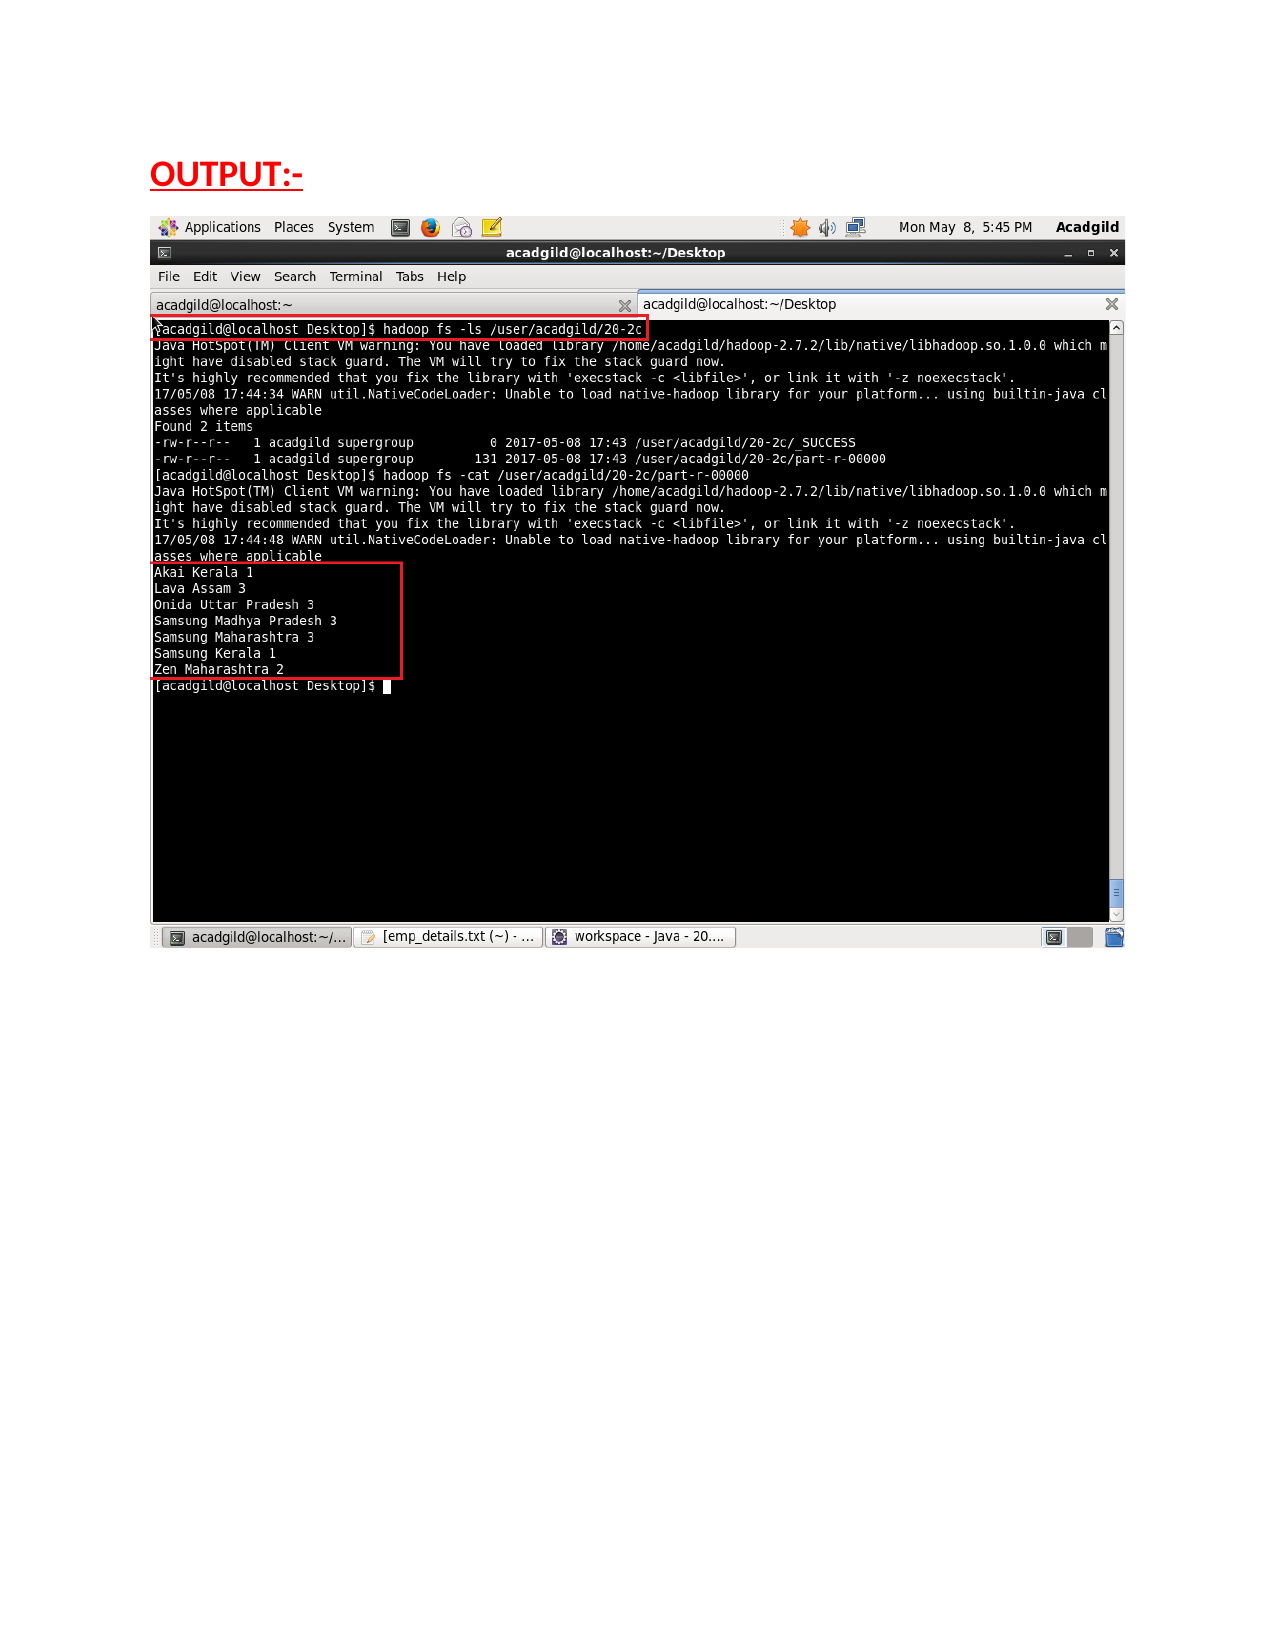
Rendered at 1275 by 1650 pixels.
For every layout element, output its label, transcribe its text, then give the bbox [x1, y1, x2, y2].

text OUTPUT:- [150, 150, 1125, 196]
picture [150, 216, 1125, 948]
